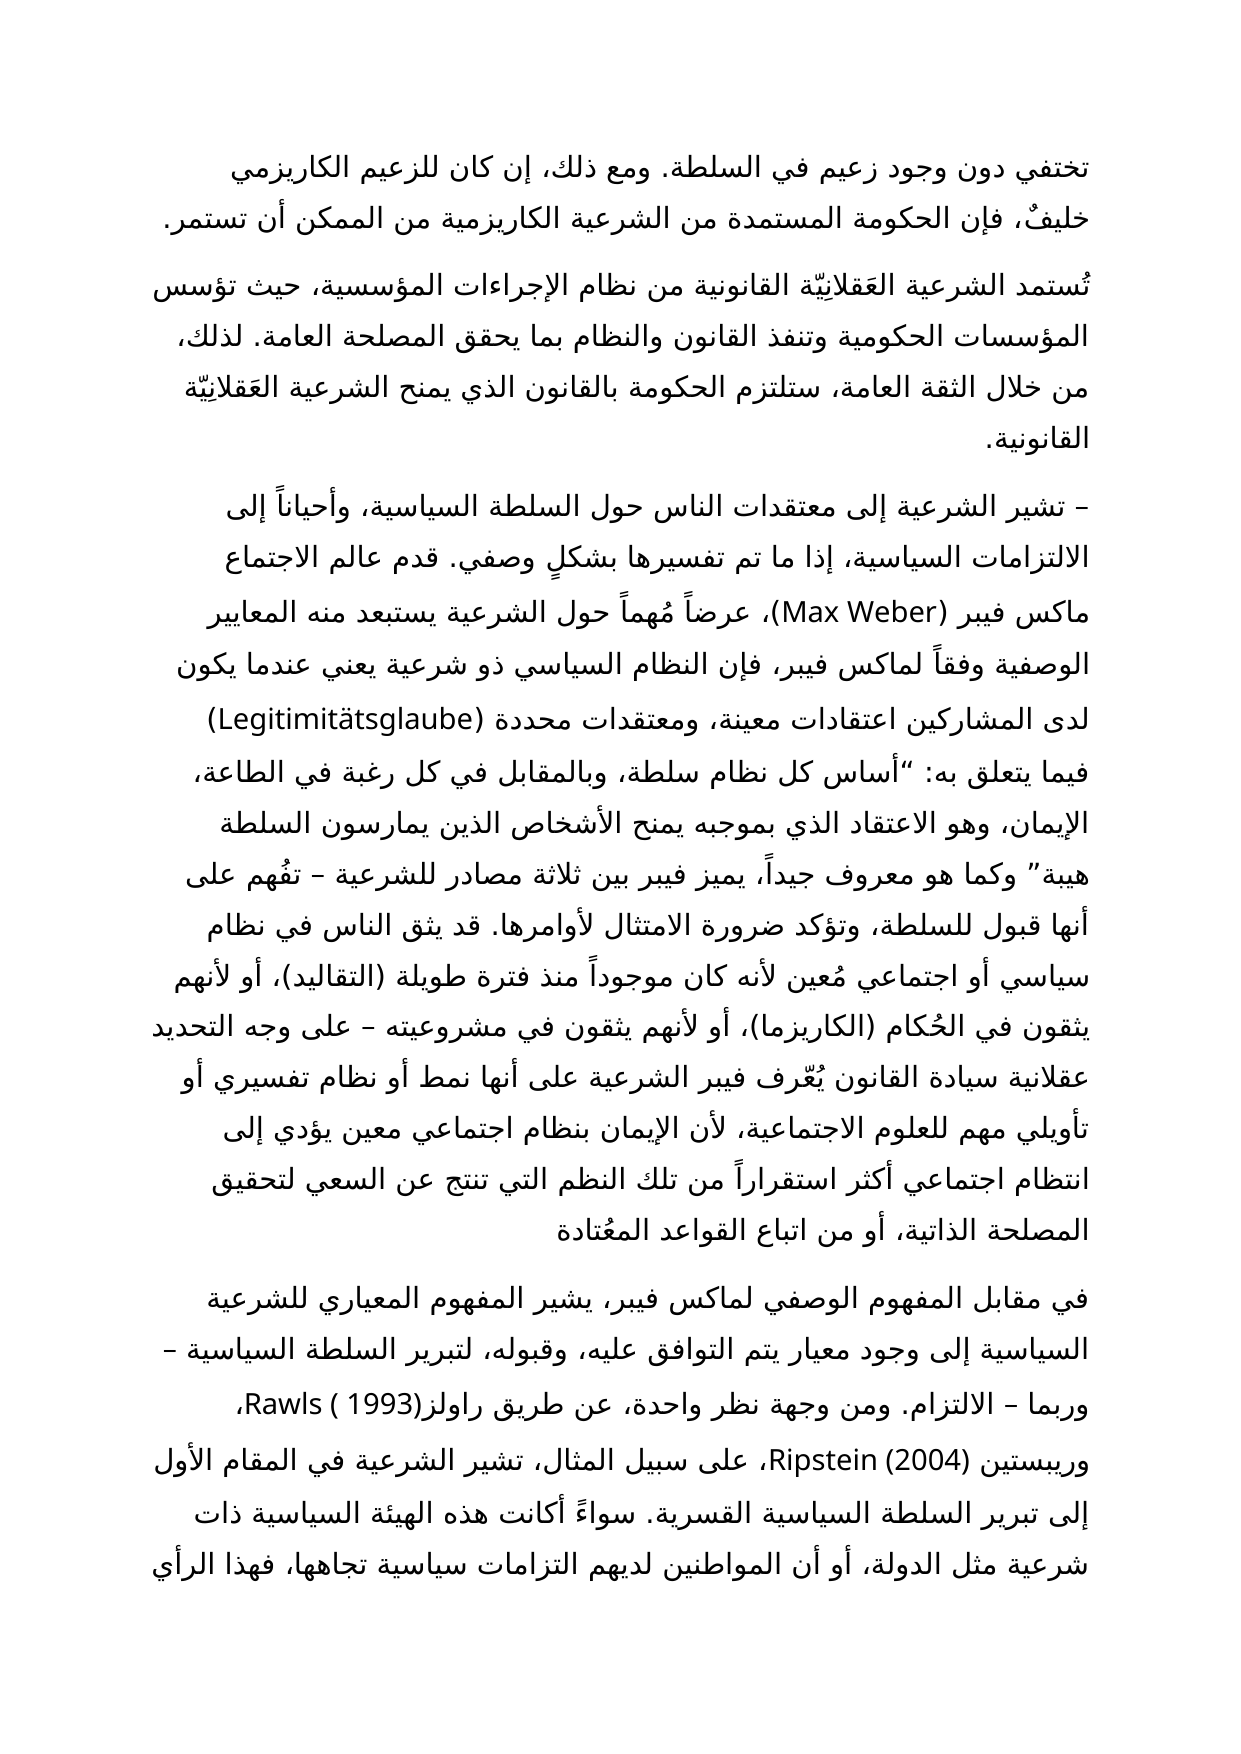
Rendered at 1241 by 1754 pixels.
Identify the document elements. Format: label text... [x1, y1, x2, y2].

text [150, 150, 1090, 235]
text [150, 1281, 1090, 1581]
text – تشير الشرعية إلى معتقدات الناس حول السلطة السياسية، وأحياناً إلى الالتزامات السياسية، إذا ما تم تفسيرها بشكلٍ وصفي. قدم عالم الاجتماع ماكس فيبر (Max Weber)، عرضاً مُهماً حول الشرعية يستبعد منه المعايير الوصفية وفقاً لماكس فيبر، فإن النظام السياسي ذو شرعية يعني عندما يكون لدى المشاركين اعتقادات معينة، ومعتقدات محددة (Legitimitätsglaube) فيما يتعلق به: “أساس كل نظام سلطة، وبالمقابل في كل رغبة في الطاعة، الإيمان، وهو الاعتقاد الذي بموجبه يمنح الأشخاص الذين يمارسون السلطة هيبة” وكما هو معروف جيداً، يميز فيبر بين ثلاثة مصادر للشرعية – تفُهم على أنها قبول للسلطة، وتؤكد ضرورة الامتثال لأوامرها. قد يثق الناس في نظام سياسي أو اجتماعي مُعين لأنه كان موجوداً منذ فترة طويلة (التقاليد)، أو لأنهم يثقون في الحُكام (الكاريزما)، أو لأنهم يثقون في مشروعيته – على وجه التحديد عقلانية سيادة القانون يُعّرف فيبر الشرعية على أنها نمط أو نظام تفسيري أو تأويلي مهم للعلوم الاجتماعية، لأن الإيمان بنظام اجتماعي معين يؤدي إلى انتظام اجتماعي أكثر استقراراً من تلك النظم التي تنتج عن السعي لتحقيق المصلحة الذاتية، أو من اتباع القواعد المعُتادة [150, 489, 1090, 1247]
text تُستمد الشرعية العَقلانِيّة القانونية من نظام الإجراءات المؤسسية، حيث تؤسس المؤسسات الحكومية وتنفذ القانون والنظام بما يحقق المصلحة العامة. لذلك، من خلال الثقة العامة، ستلتزم الحكومة بالقانون الذي يمنح الشرعية العَقلانِيّة القانونية. [150, 268, 1090, 455]
